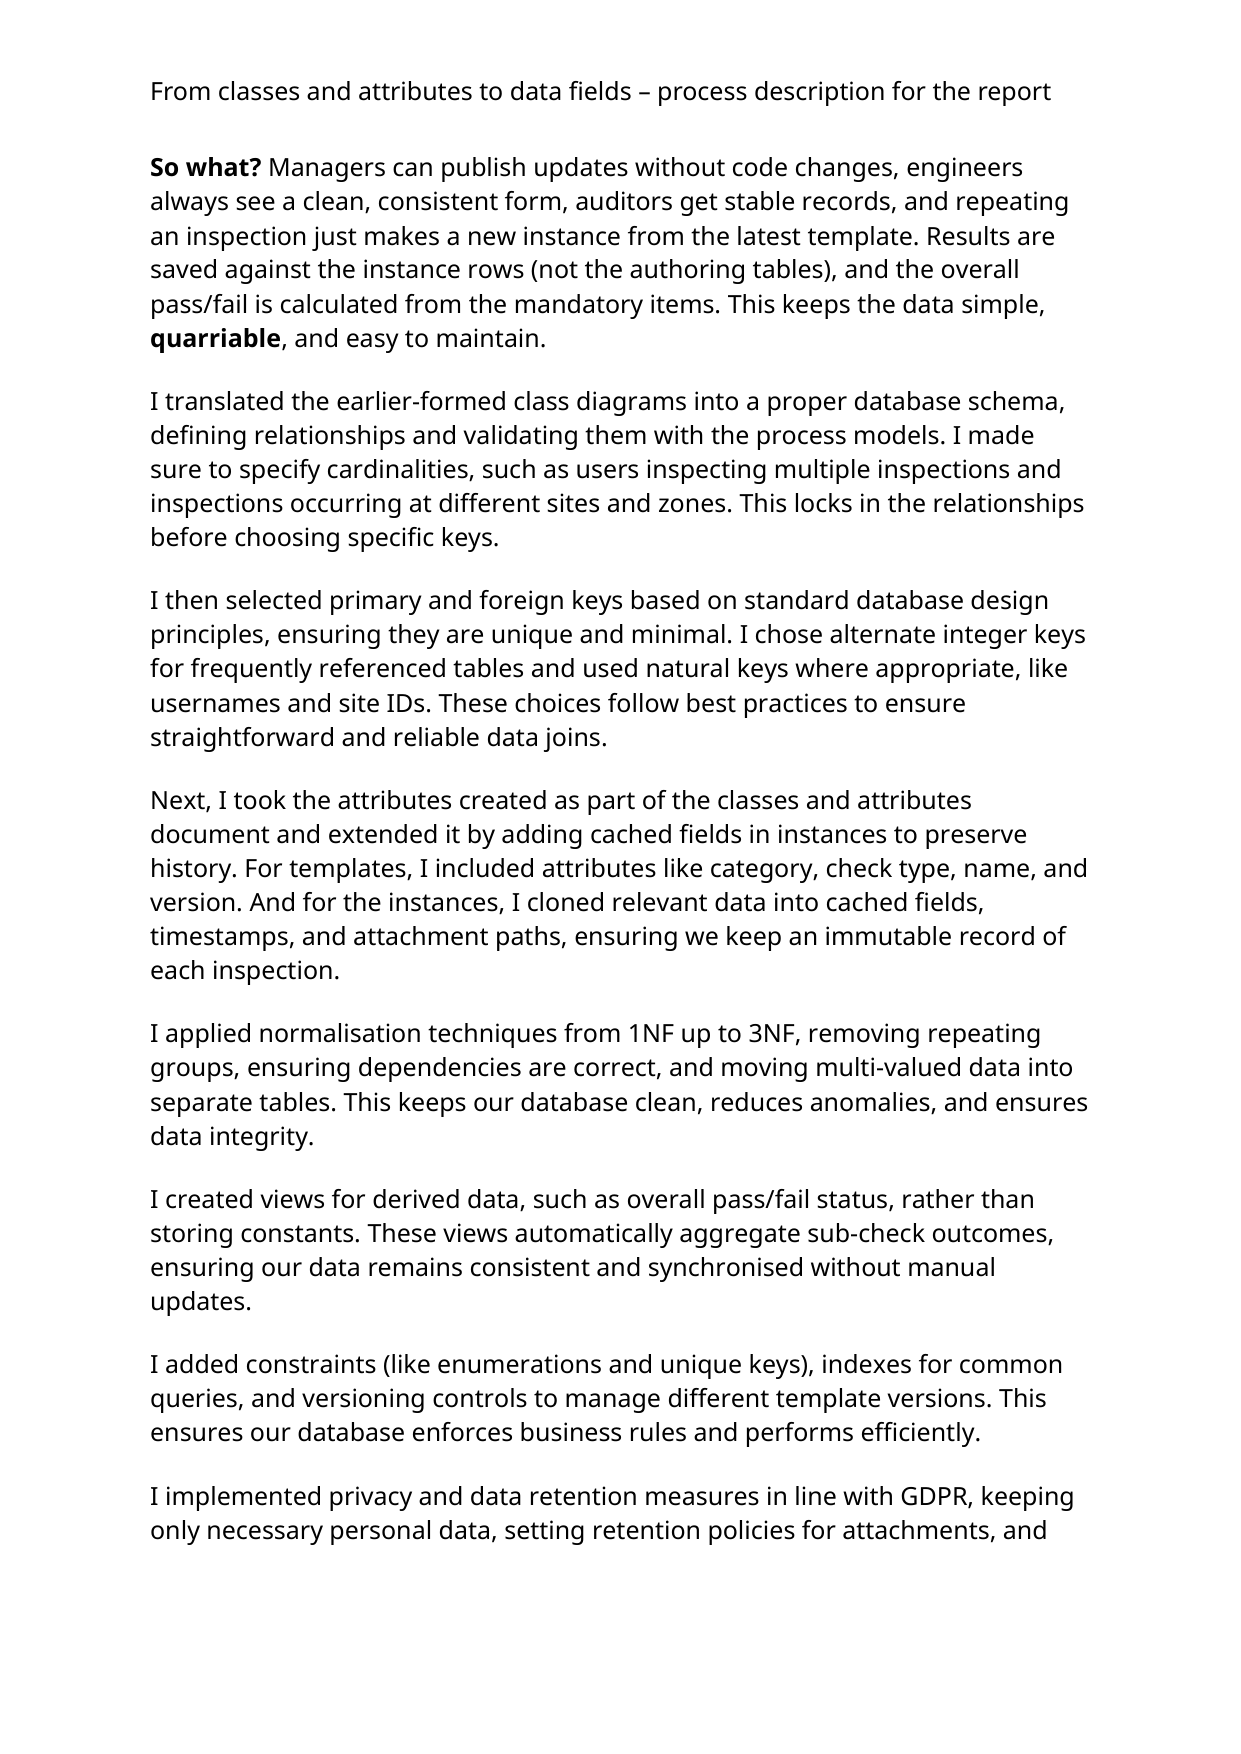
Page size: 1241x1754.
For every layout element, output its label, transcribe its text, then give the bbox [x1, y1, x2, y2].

text Next, I took the attributes created as part of the classes and attributes document and extended it by adding cached fields in instances to preserve history. For templates, I included attributes like category, check type, name, and version. And for the instances, I cloned relevant data into cached fields, timestamps, and attachment paths, ensuring we keep an immutable record of each inspection. [150, 782, 1090, 987]
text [150, 1478, 1090, 1546]
text I applied normalisation techniques from 1NF up to 3NF, removing repeating groups, ensuring dependencies are correct, and moving multi-valued data into separate tables. This keeps our database clean, reduces anomalies, and ensures data integrity. [150, 1016, 1090, 1152]
text I then selected primary and foreign keys based on standard database design principles, ensuring they are unique and minimal. I chose alternate integer keys for frequently referenced tables and used natural keys where appropriate, like usernames and site IDs. These choices follow best practices to ensure straightforward and reliable data joins. [150, 583, 1090, 753]
text So what? Managers can publish updates without code changes, engineers always see a clean, consistent form, auditors get stable records, and repeating an inspection just makes a new instance from the latest template. Results are saved against the instance rows (not the authoring tables), and the overall pass/fail is calculated from the mandatory items. This keeps the data simple, quarriable, and easy to maintain. [150, 150, 1090, 354]
text I created views for derived data, such as overall pass/fail status, rather than storing constants. These views automatically aggregate sub-check outcomes, ensuring our data remains consistent and synchronised without manual updates. [150, 1181, 1090, 1318]
text I translated the earlier-formed class diagrams into a proper database schema, defining relationships and validating them with the process models. I made sure to specify cardinalities, such as users inspecting multiple inspections and inspections occurring at different sites and zones. This locks in the relationships before choosing specific keys. [150, 383, 1090, 554]
text I added constraints (like enumerations and unique keys), indexes for common queries, and versioning controls to manage different template versions. This ensures our database enforces business rules and performs efficiently. [150, 1347, 1090, 1449]
